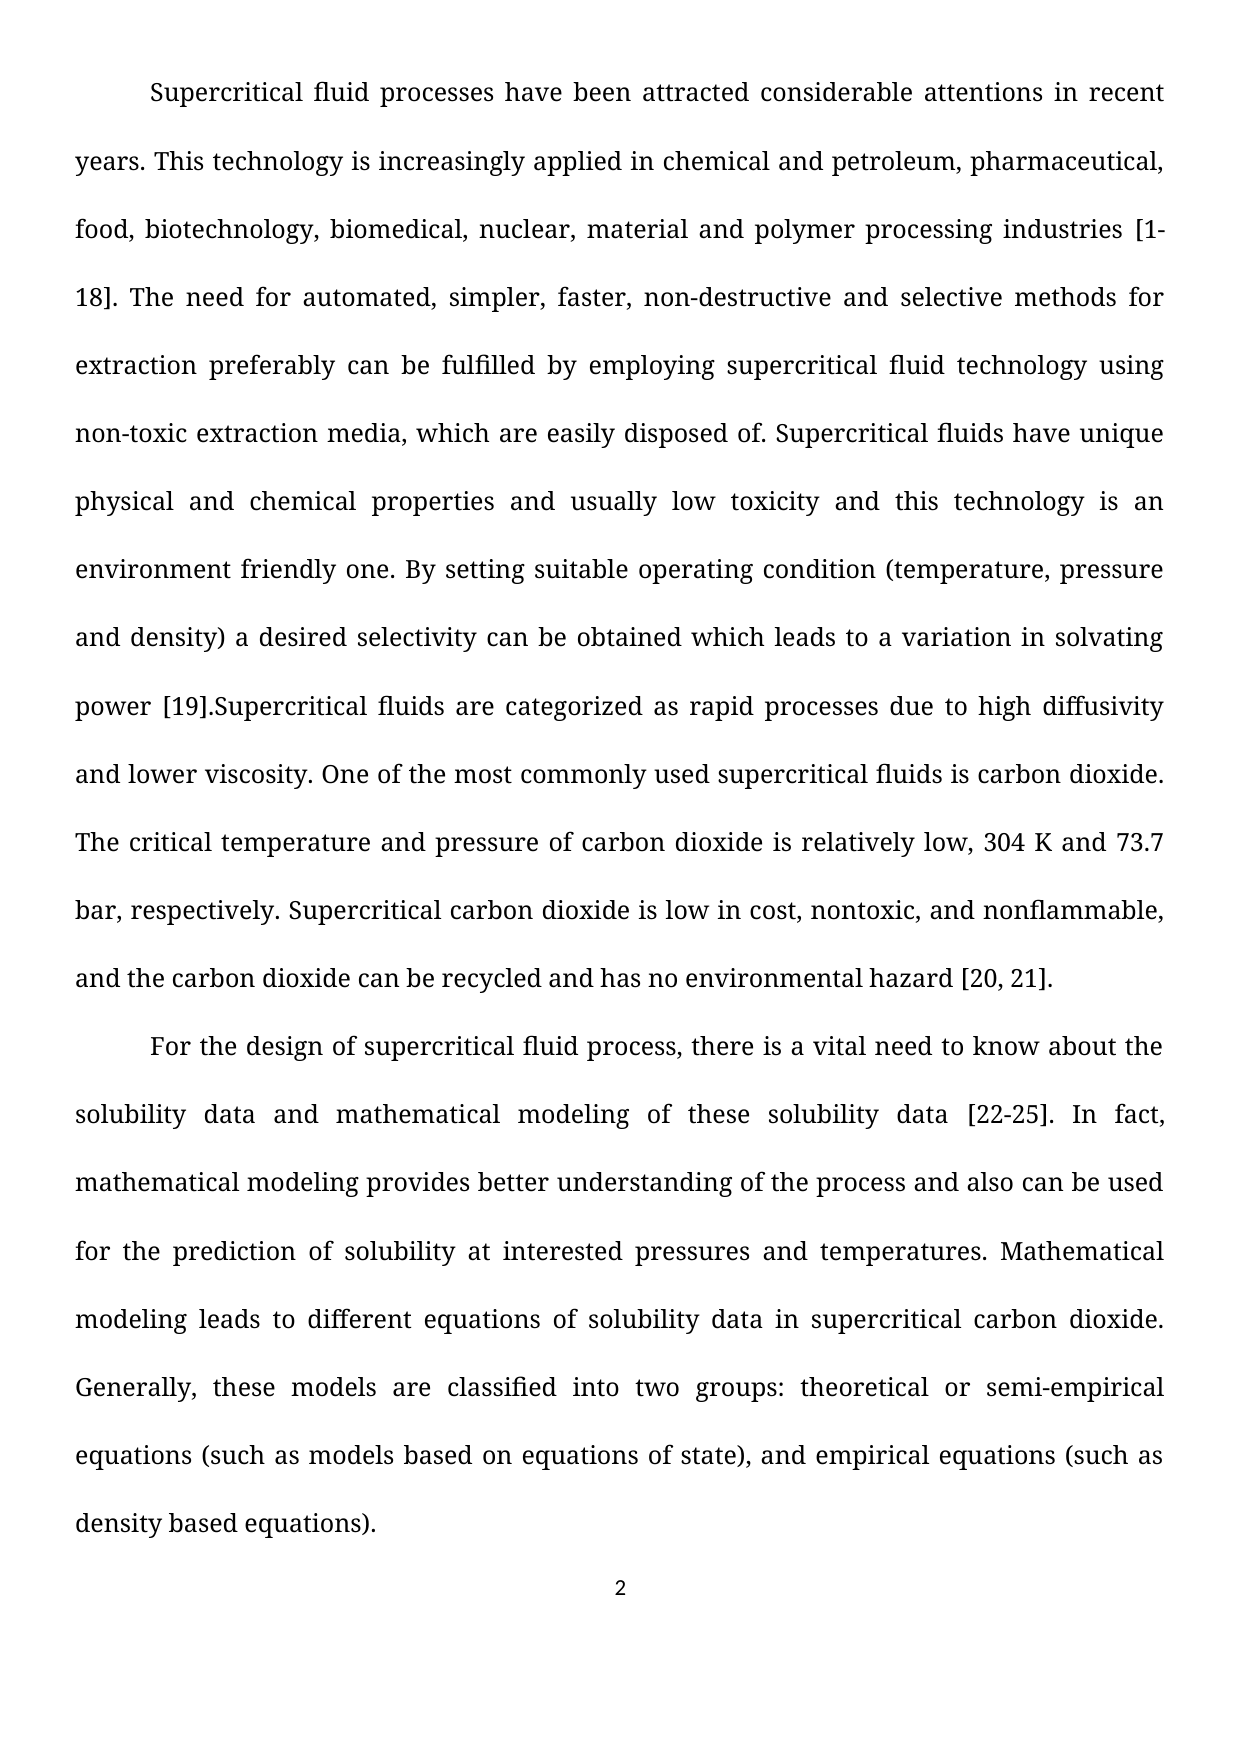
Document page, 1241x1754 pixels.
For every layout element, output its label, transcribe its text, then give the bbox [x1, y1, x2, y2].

text For the design of supercritical fluid process, there is a vital need to know about the solubility data and mathematical modeling of these solubility data [22-25]. In fact, mathematical modeling provides better understanding of the process and also can be used for the prediction of solubility at interested pressures and temperatures. Mathematical modeling leads to different equations of solubility data in supercritical carbon dioxide. Generally, these models are classified into two groups: theoretical or semi-empirical equations (such as models based on equations of state), and empirical equations (such as density based equations). [75, 1029, 1165, 1540]
text Supercritical fluid processes have been attracted considerable attentions in recent years. This technology is increasingly applied in chemical and petroleum, pharmaceutical, food, biotechnology, biomedical, nuclear, material and polymer processing industries [1-18]. The need for automated, simpler, faster, non-destructive and selective methods for extraction preferably can be fulfilled by employing supercritical fluid technology using non-toxic extraction media, which are easily disposed of. Supercritical fluids have unique physical and chemical properties and usually low toxicity and this technology is an environment friendly one. By setting suitable operating condition (temperature, pressure and density) a desired selectivity can be obtained which leads to a variation in solvating power [19].Supercritical fluids are categorized as rapid processes due to high diffusivity and lower viscosity. One of the most commonly used supercritical fluids is carbon dioxide. The critical temperature and pressure of carbon dioxide is relatively low, 304 K and 73.7 bar, respectively. Supercritical carbon dioxide is low in cost, nontoxic, and nonflammable, and the carbon dioxide can be recycled and has no environmental hazard [20, 21]. [75, 75, 1165, 995]
